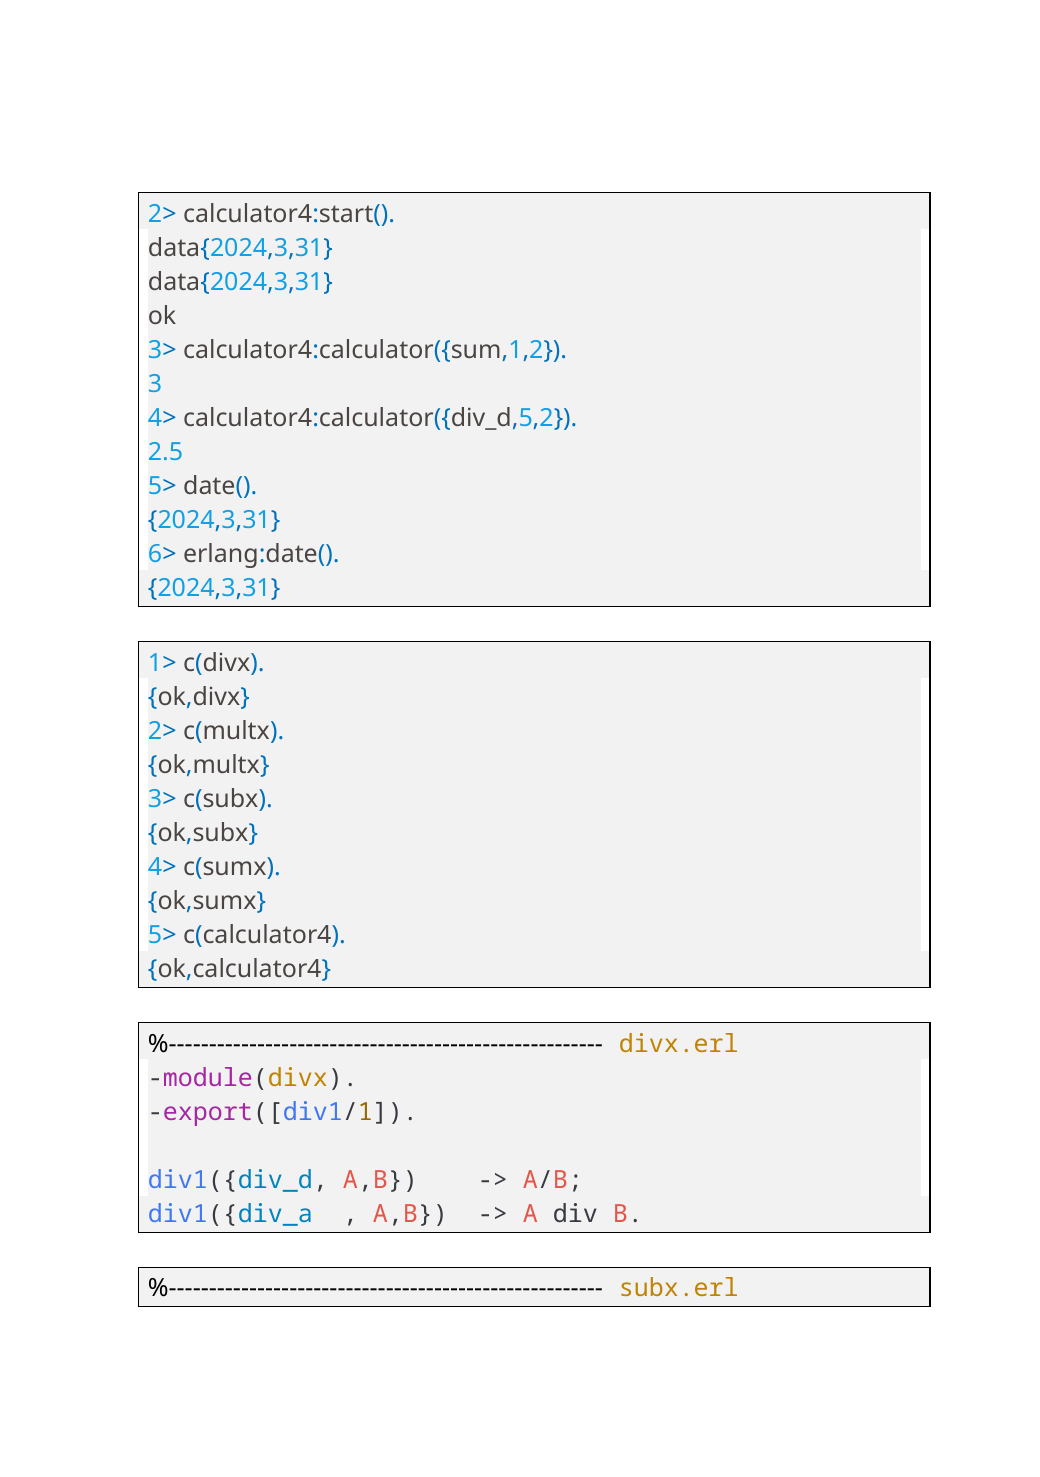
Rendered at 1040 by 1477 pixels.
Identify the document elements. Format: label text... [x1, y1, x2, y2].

text %------------------------------------------------------ divx.erl [139, 1023, 929, 1059]
text data{2024,3,31} [148, 229, 921, 263]
text {ok,multx} [148, 747, 921, 781]
text -export([div1/1]). [148, 1093, 921, 1127]
text %------------------------------------------------------ subx.erl [139, 1268, 929, 1306]
text {ok,sumx} [148, 883, 921, 917]
text 5> date(). [148, 468, 921, 502]
text ok [148, 297, 921, 332]
text 2> calculator4:start(). [139, 193, 929, 229]
text 4> calculator4:calculator({div_d,5,2}). [148, 400, 921, 434]
text 5> c(calculator4). [148, 917, 921, 948]
text 3> calculator4:calculator({sum,1,2}). [148, 332, 921, 366]
text {ok,calculator4} [139, 948, 929, 987]
text {ok,subx} [148, 815, 921, 849]
text div1({div_d, A,B}) -> A/B; [148, 1162, 921, 1192]
text -module(divx). [148, 1059, 921, 1093]
text {2024,3,31} [139, 567, 929, 606]
text {ok,divx} [148, 678, 921, 712]
text data{2024,3,31} [148, 263, 921, 297]
text 4> c(sumx). [148, 849, 921, 883]
text 2> c(multx). [148, 712, 921, 747]
text 3 [148, 366, 921, 400]
text 3> c(subx). [148, 781, 921, 815]
text {2024,3,31} [148, 502, 921, 536]
text 2.5 [148, 434, 921, 468]
text 1> c(divx). [139, 642, 929, 678]
text div1({div_a , A,B}) -> A div B. [139, 1192, 929, 1232]
text 6> erlang:date(). [148, 536, 921, 567]
